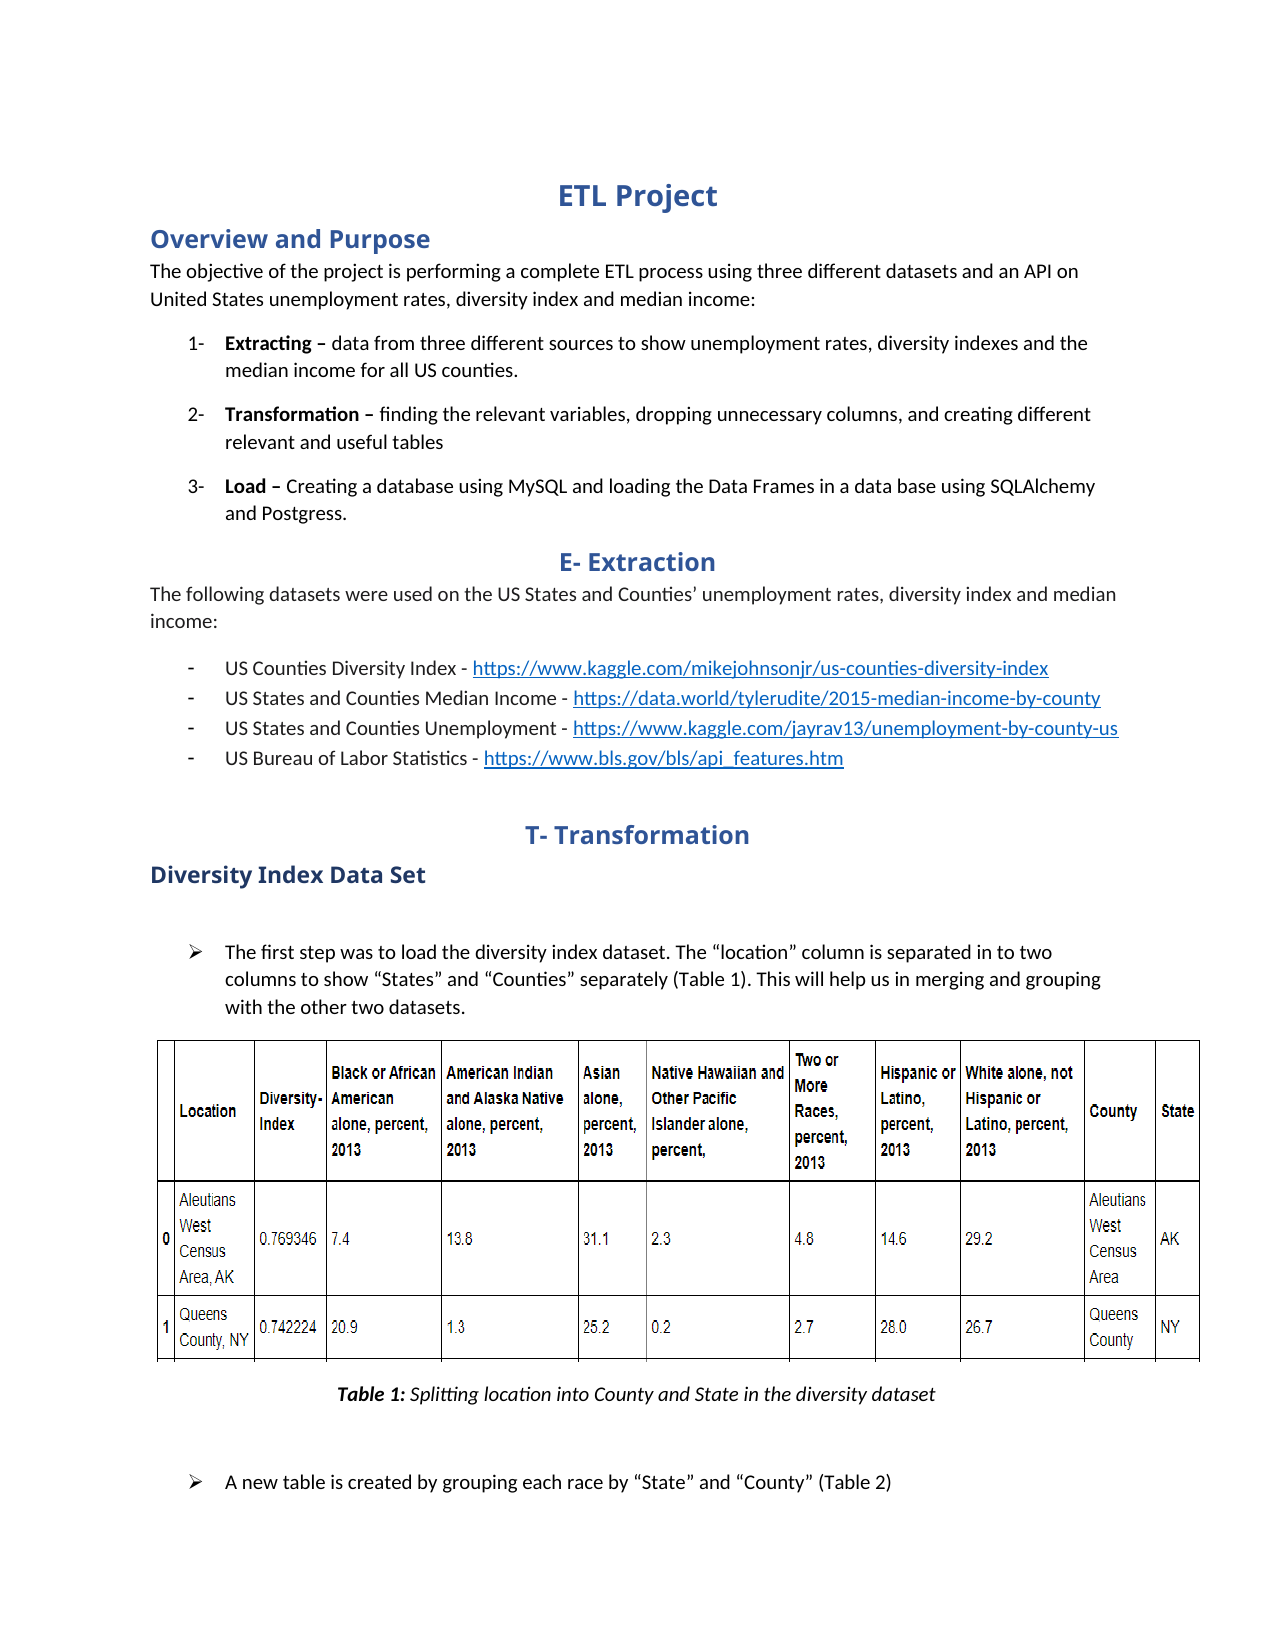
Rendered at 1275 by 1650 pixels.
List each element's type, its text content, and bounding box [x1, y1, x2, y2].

list Extracting – data from three different sources to show unemployment rates, diversity indexes and the median income for all US counties. [187, 330, 1125, 383]
list US Counties Diversity Index - https://www.kaggle.com/mikejohnsonjr/us-counties-diversity-index [187, 653, 1125, 681]
text The following datasets were used on the US States and Counties’ unemployment rates, diversity index and median income: [150, 581, 1125, 634]
subtitle Overview and Purpose [150, 222, 1125, 256]
text Table 1: Splitting location into County and State in the diversity dataset [150, 1381, 1125, 1406]
list US Bureau of Labor Statistics - https://www.bls.gov/bls/api_features.htm [187, 743, 1125, 771]
subtitle E- Extraction [150, 544, 1125, 579]
list A new table is created by grouping each race by “State” and “County” (Table 2) [187, 1469, 1125, 1494]
text The objective of the project is performing a complete ETL process using three different datasets and an API on United States unemployment rates, diversity index and median income: [150, 259, 1125, 312]
list Transformation – finding the relevant variables, dropping unnecessary columns, and creating different relevant and useful tables [187, 402, 1125, 454]
list US States and Counties Median Income - https://data.world/tylerudite/2015-median-income-by-county [187, 683, 1125, 711]
picture [150, 1038, 1205, 1362]
subtitle ETL Project [150, 175, 1125, 215]
list Load – Creating a database using MySQL and loading the Data Frames in a data base using SQLAlchemy and Postgress. [187, 473, 1125, 526]
subtitle T- Transformation [150, 818, 1125, 852]
list US States and Counties Unemployment - https://www.kaggle.com/jayrav13/unemployment-by-county-us [187, 713, 1125, 741]
subtitle Diversity Index Data Set [150, 859, 1125, 890]
list The first step was to load the diversity index dataset. The “location” column is separated in to two columns to show “States” and “Counties” separately (Table 1). This will help us in merging and grouping with the other two datasets. [187, 939, 1125, 1019]
